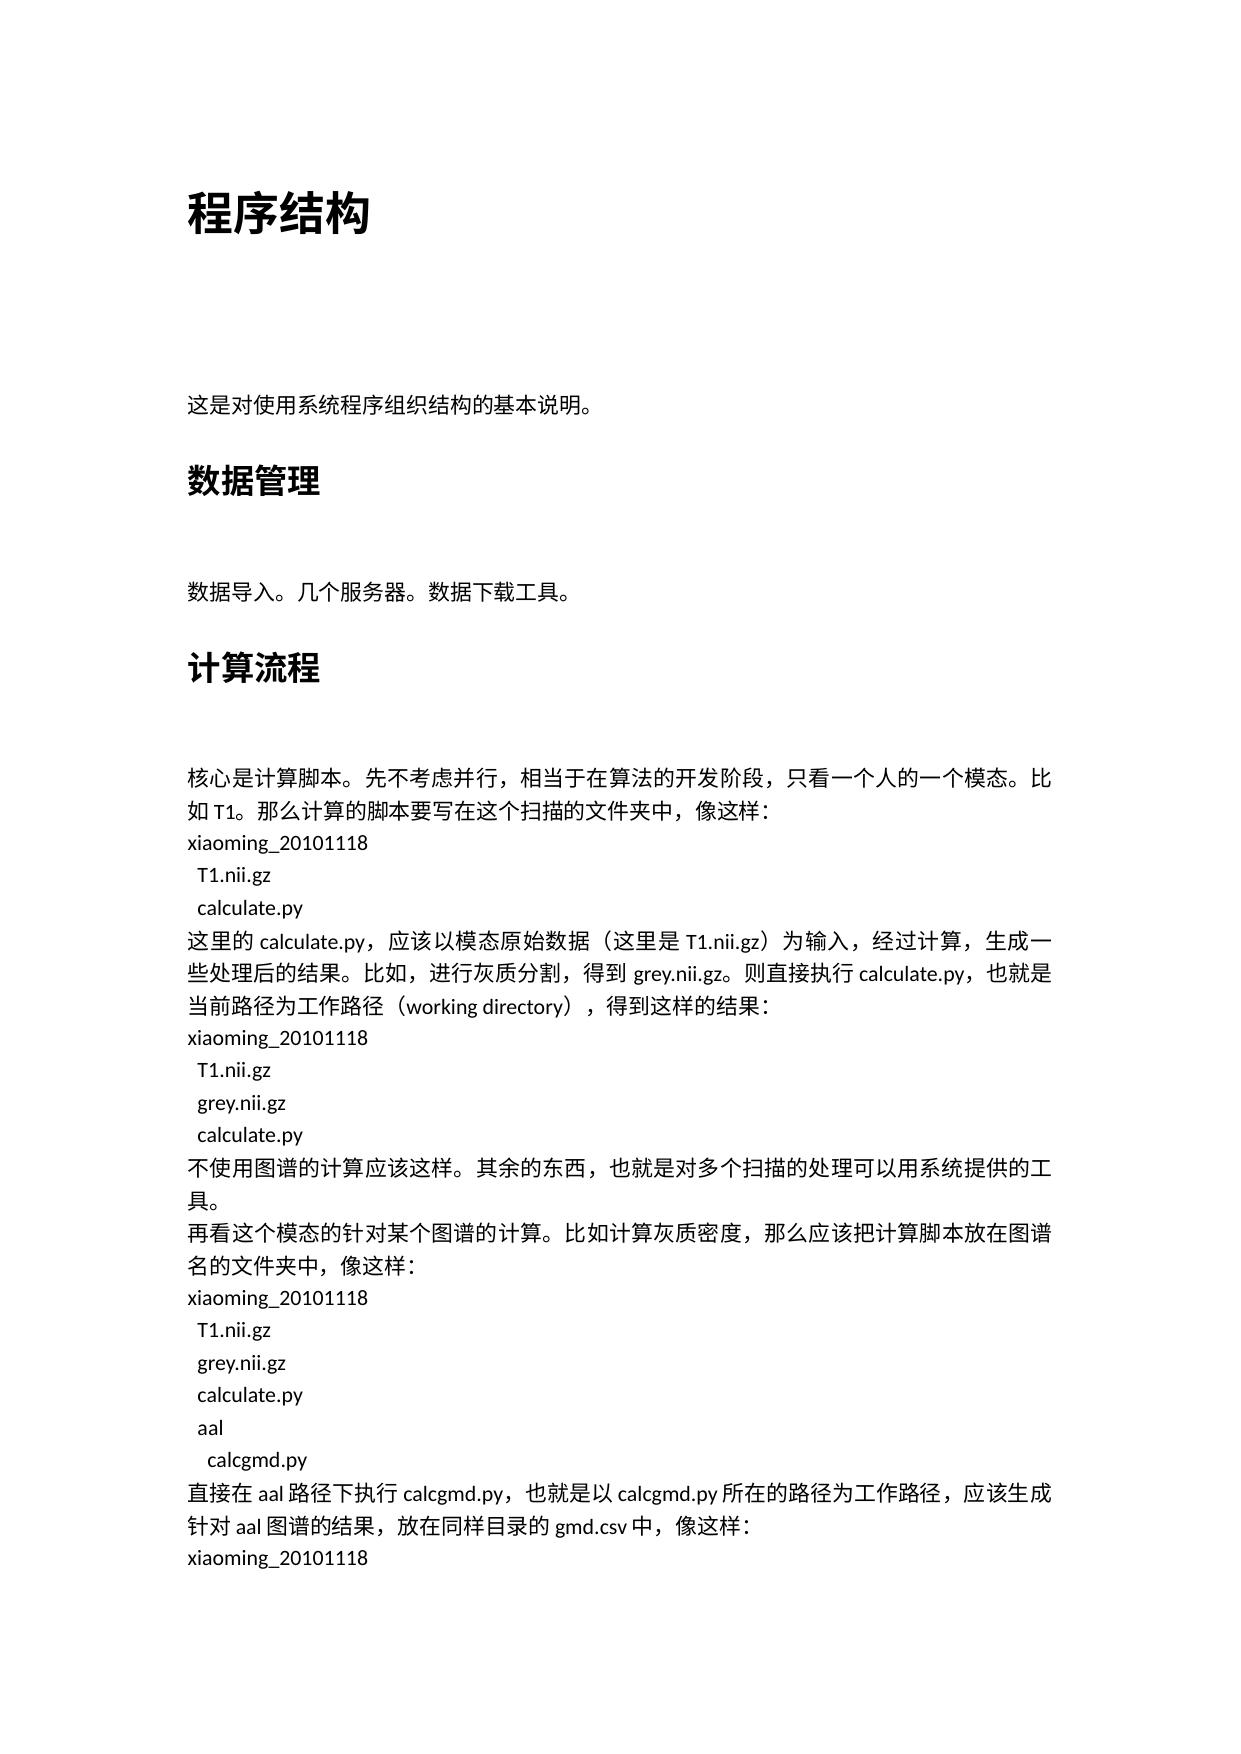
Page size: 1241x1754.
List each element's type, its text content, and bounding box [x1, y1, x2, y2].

text 这是对使用系统程序组织结构的基本说明。 [187, 387, 1053, 420]
text T1.nii.gz [187, 858, 1053, 891]
text aal [187, 1411, 1053, 1443]
text 数据导入。几个服务器。数据下载工具。 [187, 574, 1053, 607]
text xiaoming_20101118 [187, 1021, 1053, 1053]
subtitle 数据管理 [187, 447, 1053, 512]
subtitle 程序结构 [187, 162, 1053, 259]
text 这里的calculate.py，应该以模态原始数据（这里是T1.nii.gz）为输入，经过计算，生成一些处理后的结果。比如，进行灰质分割，得到grey.nii.gz。则直接执行calculate.py，也就是当前路径为工作路径（working directory），得到这样的结果： [187, 923, 1053, 1021]
text T1.nii.gz [187, 1053, 1053, 1086]
text calculate.py [187, 891, 1053, 923]
subtitle 计算流程 [187, 634, 1053, 699]
text 直接在aal路径下执行calcgmd.py，也就是以calcgmd.py所在的路径为工作路径，应该生成针对aal图谱的结果，放在同样目录的gmd.csv中，像这样： [187, 1476, 1053, 1541]
text grey.nii.gz [187, 1346, 1053, 1378]
text xiaoming_20101118 [187, 1281, 1053, 1313]
text grey.nii.gz [187, 1086, 1053, 1118]
text calculate.py [187, 1118, 1053, 1151]
text 核心是计算脚本。先不考虑并行，相当于在算法的开发阶段，只看一个人的一个模态。比如T1。那么计算的脚本要写在这个扫描的文件夹中，像这样： [187, 761, 1053, 826]
text T1.nii.gz [187, 1313, 1053, 1346]
text xiaoming_20101118 [187, 826, 1053, 858]
text xiaoming_20101118 [187, 1541, 1053, 1573]
text calculate.py [187, 1378, 1053, 1411]
text 不使用图谱的计算应该这样。其余的东西，也就是对多个扫描的处理可以用系统提供的工具。 [187, 1151, 1053, 1216]
text 再看这个模态的针对某个图谱的计算。比如计算灰质密度，那么应该把计算脚本放在图谱名的文件夹中，像这样： [187, 1216, 1053, 1281]
text calcgmd.py [187, 1443, 1053, 1476]
